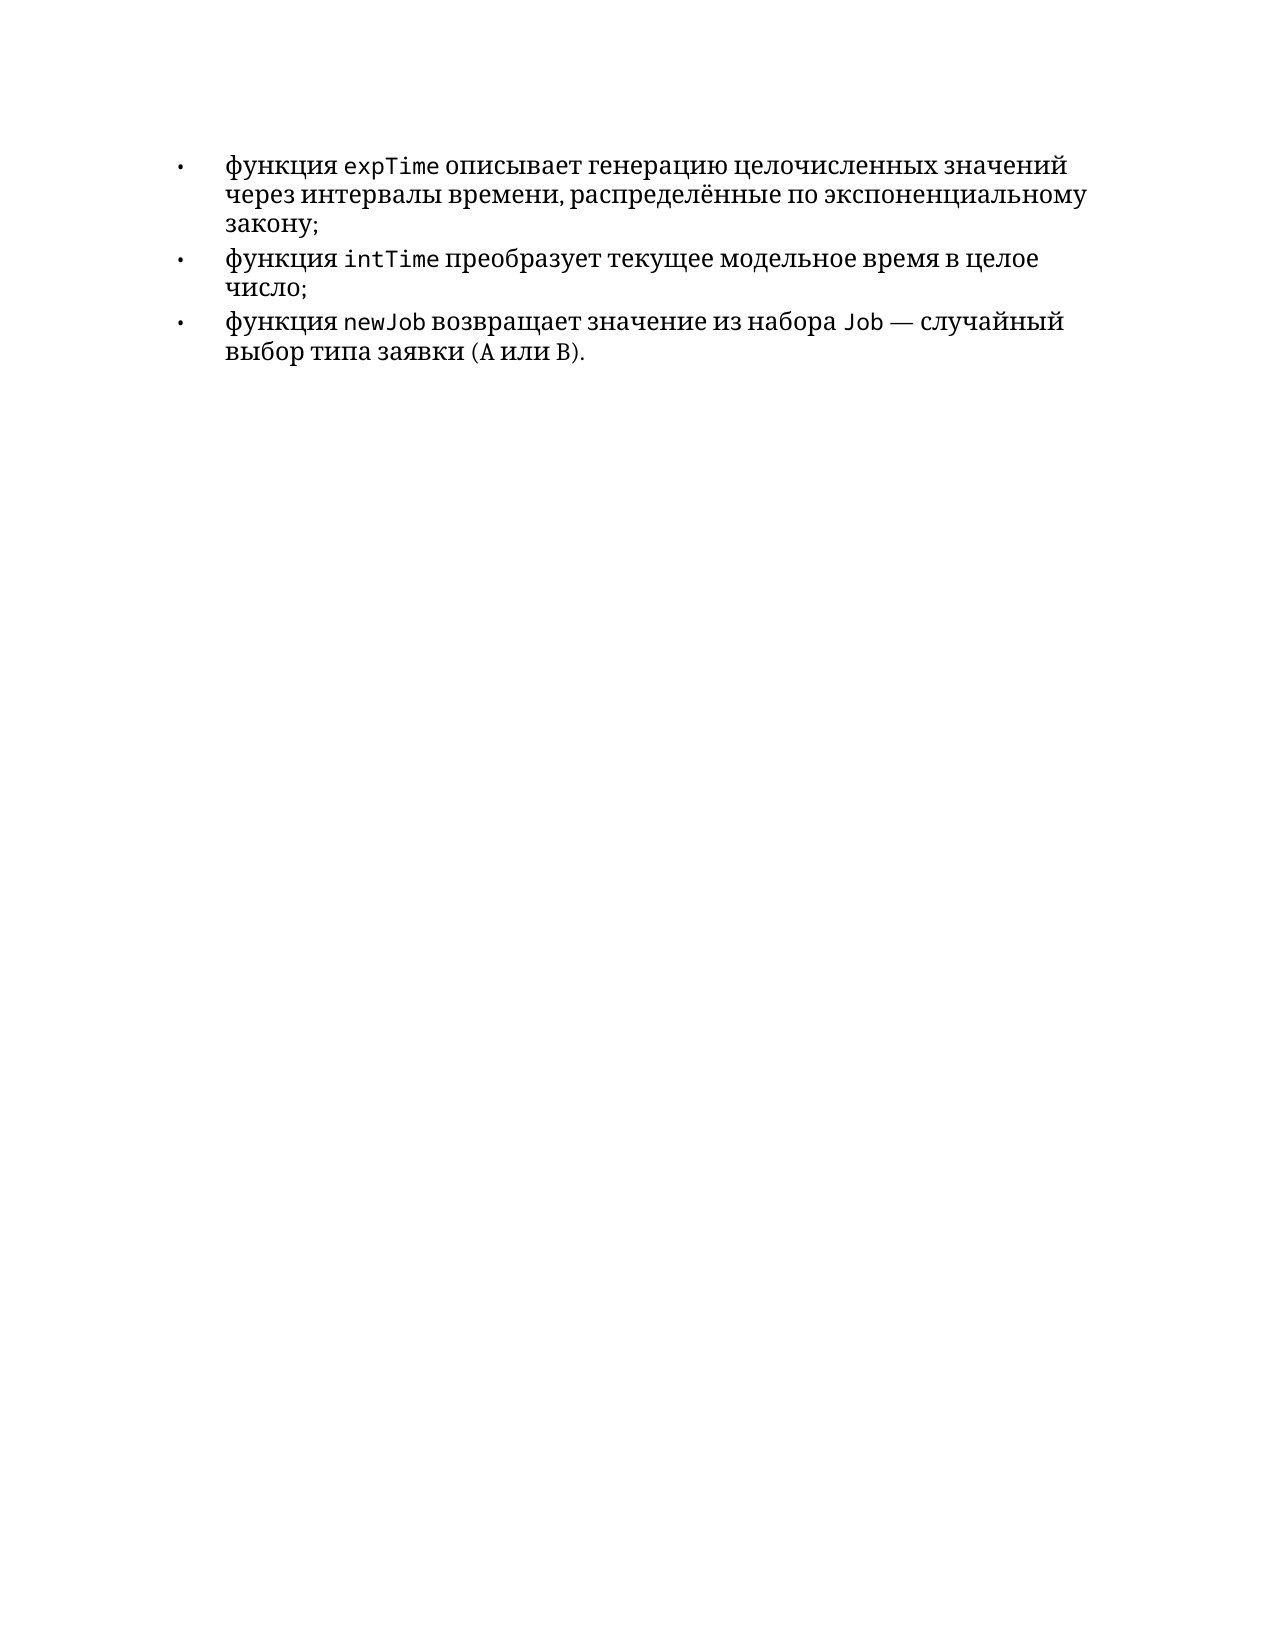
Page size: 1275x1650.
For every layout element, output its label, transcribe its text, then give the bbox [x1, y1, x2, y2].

list функция expTime описывает генерацию целочисленных значений через интервалы времени, распределённые по экспоненциальному закону; [175, 150, 1125, 239]
list функция intTime преобразует текущее модельное время в целое число; [175, 242, 1125, 302]
list функция newJob возвращает значение из набора Job — случайный выбор типа заявки (A или B). [175, 306, 1125, 366]
